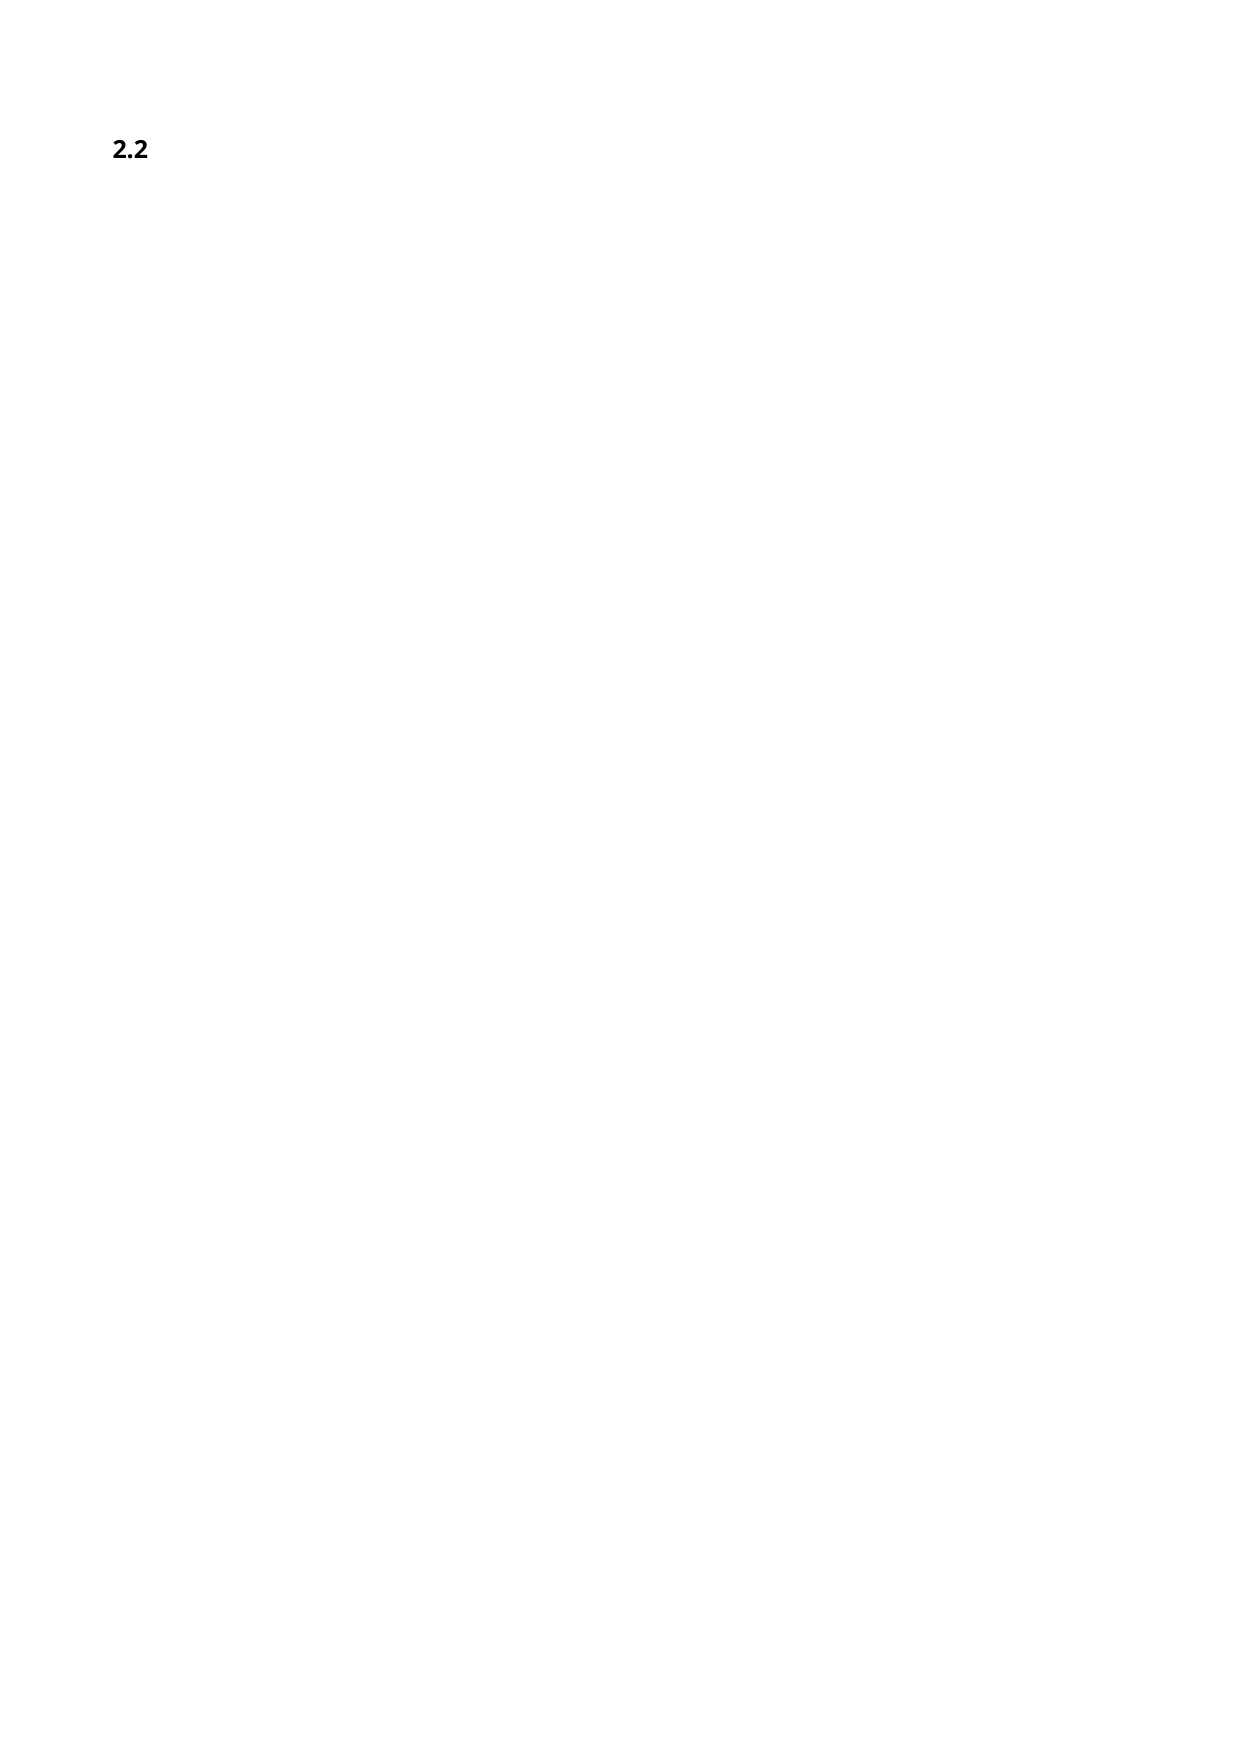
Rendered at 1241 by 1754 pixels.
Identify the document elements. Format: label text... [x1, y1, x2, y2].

text 2.2 [112, 117, 1118, 182]
